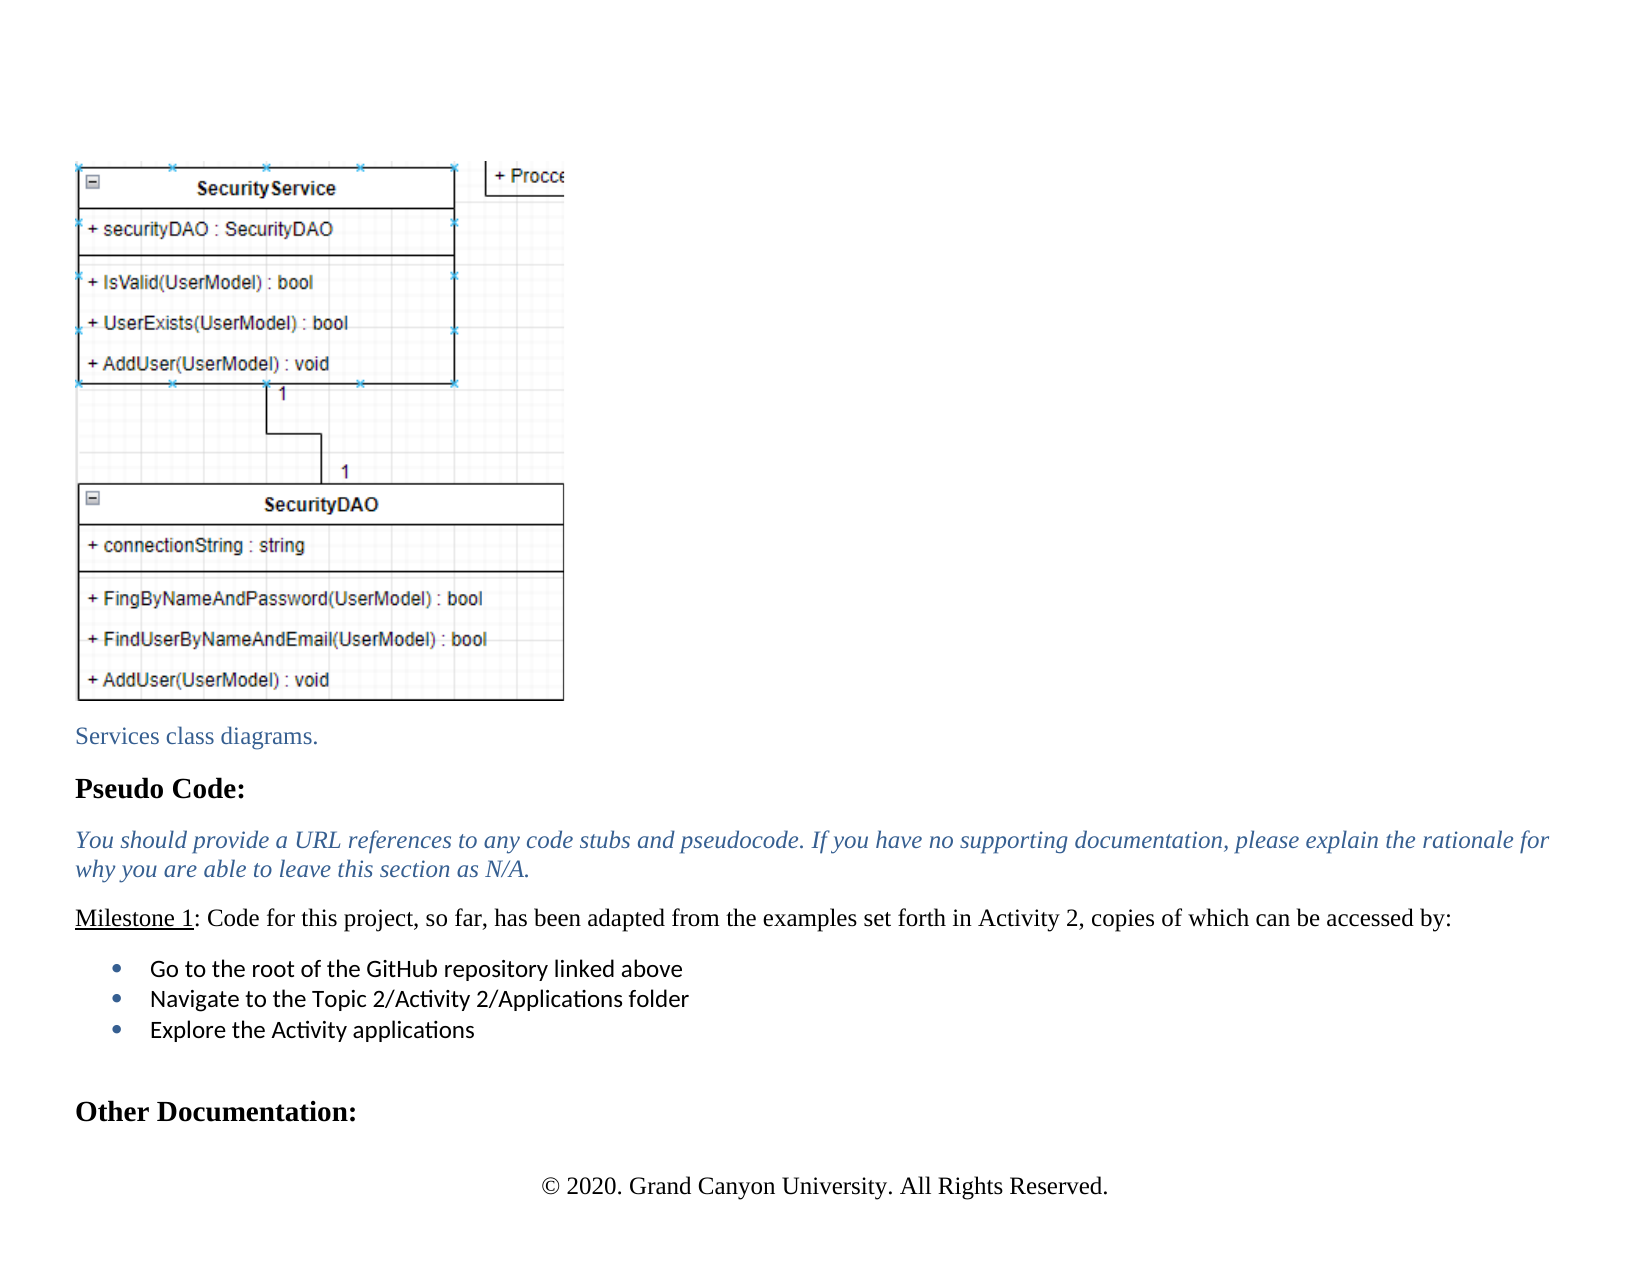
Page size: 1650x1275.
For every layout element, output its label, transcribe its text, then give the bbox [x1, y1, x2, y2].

text Other Documentation: [75, 1094, 1575, 1128]
list Explore the Activity applications [112, 1014, 1575, 1044]
list Navigate to the Topic 2/Activity 2/Applications folder [112, 983, 1575, 1014]
text Services class diagrams. [75, 721, 1575, 750]
list Go to the root of the GitHub repository linked above [112, 953, 1575, 983]
text Milestone 1: Code for this project, so far, has been adapted from the examples set forth in Activity 2, copies of which can be accessed by: [75, 903, 1575, 932]
picture [75, 161, 565, 701]
text Pseudo Code: [75, 771, 1575, 804]
text You should provide a URL references to any code stubs and pseudocode. If you have no supporting documentation, please explain the rationale for why you are able to leave this section as N/A. [75, 825, 1575, 883]
